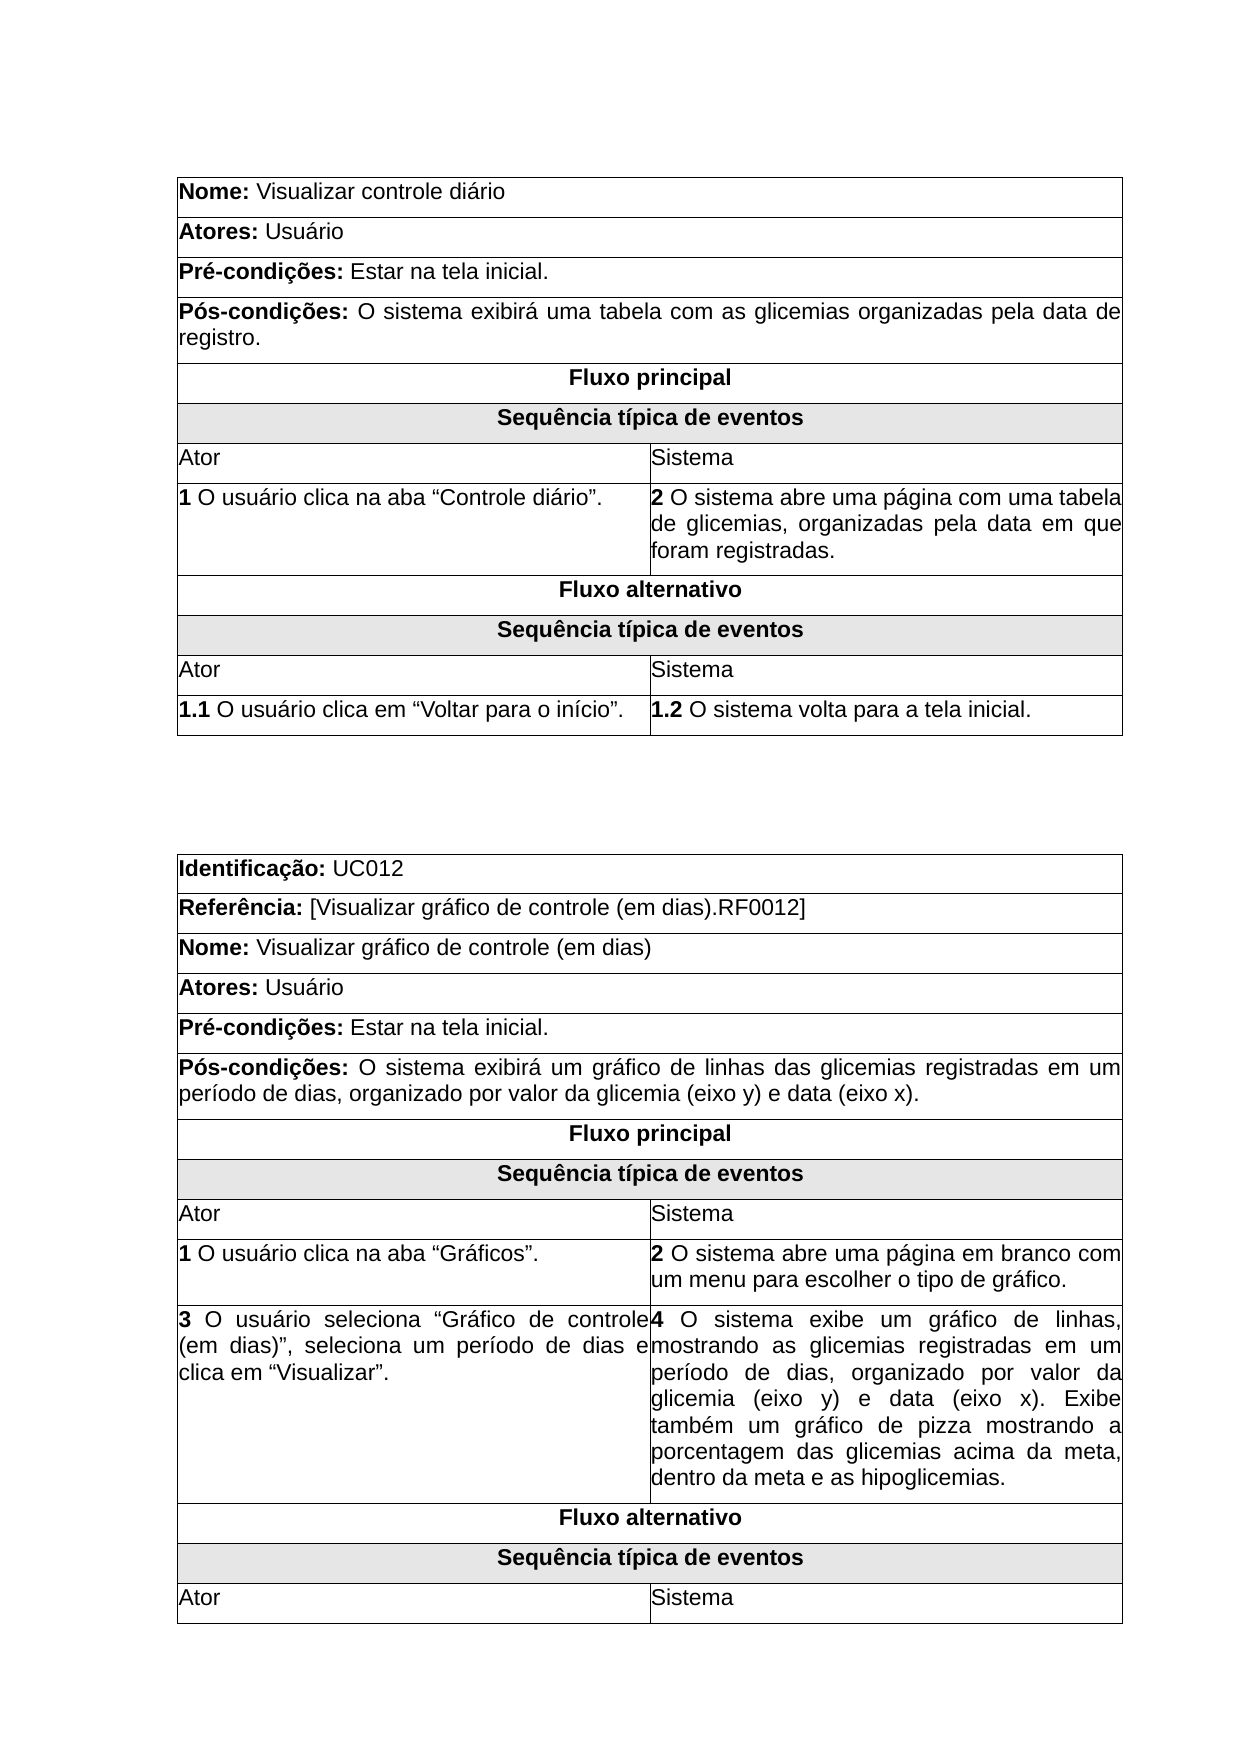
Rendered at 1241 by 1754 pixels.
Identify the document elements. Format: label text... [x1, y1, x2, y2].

table_cell Sequência típica de eventos [178, 1544, 1122, 1583]
table_cell Sequência típica de eventos [178, 404, 1122, 443]
table_cell Sistema [651, 1584, 1122, 1623]
table_header Identificação: UC012 [178, 855, 1122, 893]
table_cell 2 O sistema abre uma página com uma tabela de glicemias, organizadas pela data em que foram registradas. [651, 484, 1122, 575]
table_cell 1 O usuário clica na aba “Gráficos”. [178, 1240, 650, 1305]
table_cell Fluxo alternativo [178, 576, 1122, 615]
table_cell 2 O sistema abre uma página em branco com um menu para escolher o tipo de gráfico. [651, 1240, 1122, 1305]
table_cell Pós-condições: O sistema exibirá uma tabela com as glicemias organizadas pela data de registro. [178, 298, 1122, 363]
table_cell Nome: Visualizar gráfico de controle (em dias) [178, 934, 1122, 973]
table_cell 1.1 O usuário clica em “Voltar para o início”. [178, 696, 650, 735]
table_cell Fluxo alternativo [178, 1504, 1122, 1543]
table_cell Sistema [651, 1200, 1122, 1239]
table_cell Sequência típica de eventos [178, 616, 1122, 655]
table_cell Ator [178, 444, 650, 483]
table_cell Ator [178, 656, 650, 695]
table_cell 1 O usuário clica na aba “Controle diário”. [178, 484, 650, 575]
table_cell Atores: Usuário [178, 974, 1122, 1013]
table_cell Fluxo principal [178, 364, 1122, 403]
table_cell 1.2 O sistema volta para a tela inicial. [651, 696, 1122, 735]
table_cell Sistema [651, 656, 1122, 695]
table_cell Referência: [Visualizar gráfico de controle (em dias).RF0012] [178, 894, 1122, 933]
table_cell Pós-condições: O sistema exibirá um gráfico de linhas das glicemias registradas em um período de dias, organizado por valor da glicemia (eixo y) e data (eixo x). [178, 1054, 1122, 1119]
table_cell Sequência típica de eventos [178, 1160, 1122, 1199]
table_cell Fluxo principal [178, 1120, 1122, 1159]
table_cell Atores: Usuário [178, 218, 1122, 257]
table_cell 3 O usuário seleciona “Gráfico de controle (em dias)”, seleciona um período de dias e clica em “Visualizar”. [178, 1306, 650, 1503]
table_cell Nome: Visualizar controle diário [178, 178, 1122, 217]
table_cell Pré-condições: Estar na tela inicial. [178, 1014, 1122, 1053]
table_cell Pré-condições: Estar na tela inicial. [178, 258, 1122, 297]
table_cell Sistema [651, 444, 1122, 483]
table_cell Ator [178, 1200, 650, 1239]
table_cell 4 O sistema exibe um gráfico de linhas, mostrando as glicemias registradas em um período de dias, organizado por valor da glicemia (eixo y) e data (eixo x). Exibe também um gráfico de pizza mostrando a porcentagem das glicemias acima da meta, dentro da meta e as hipoglicemias. [651, 1306, 1122, 1503]
table_cell Ator [178, 1584, 650, 1623]
